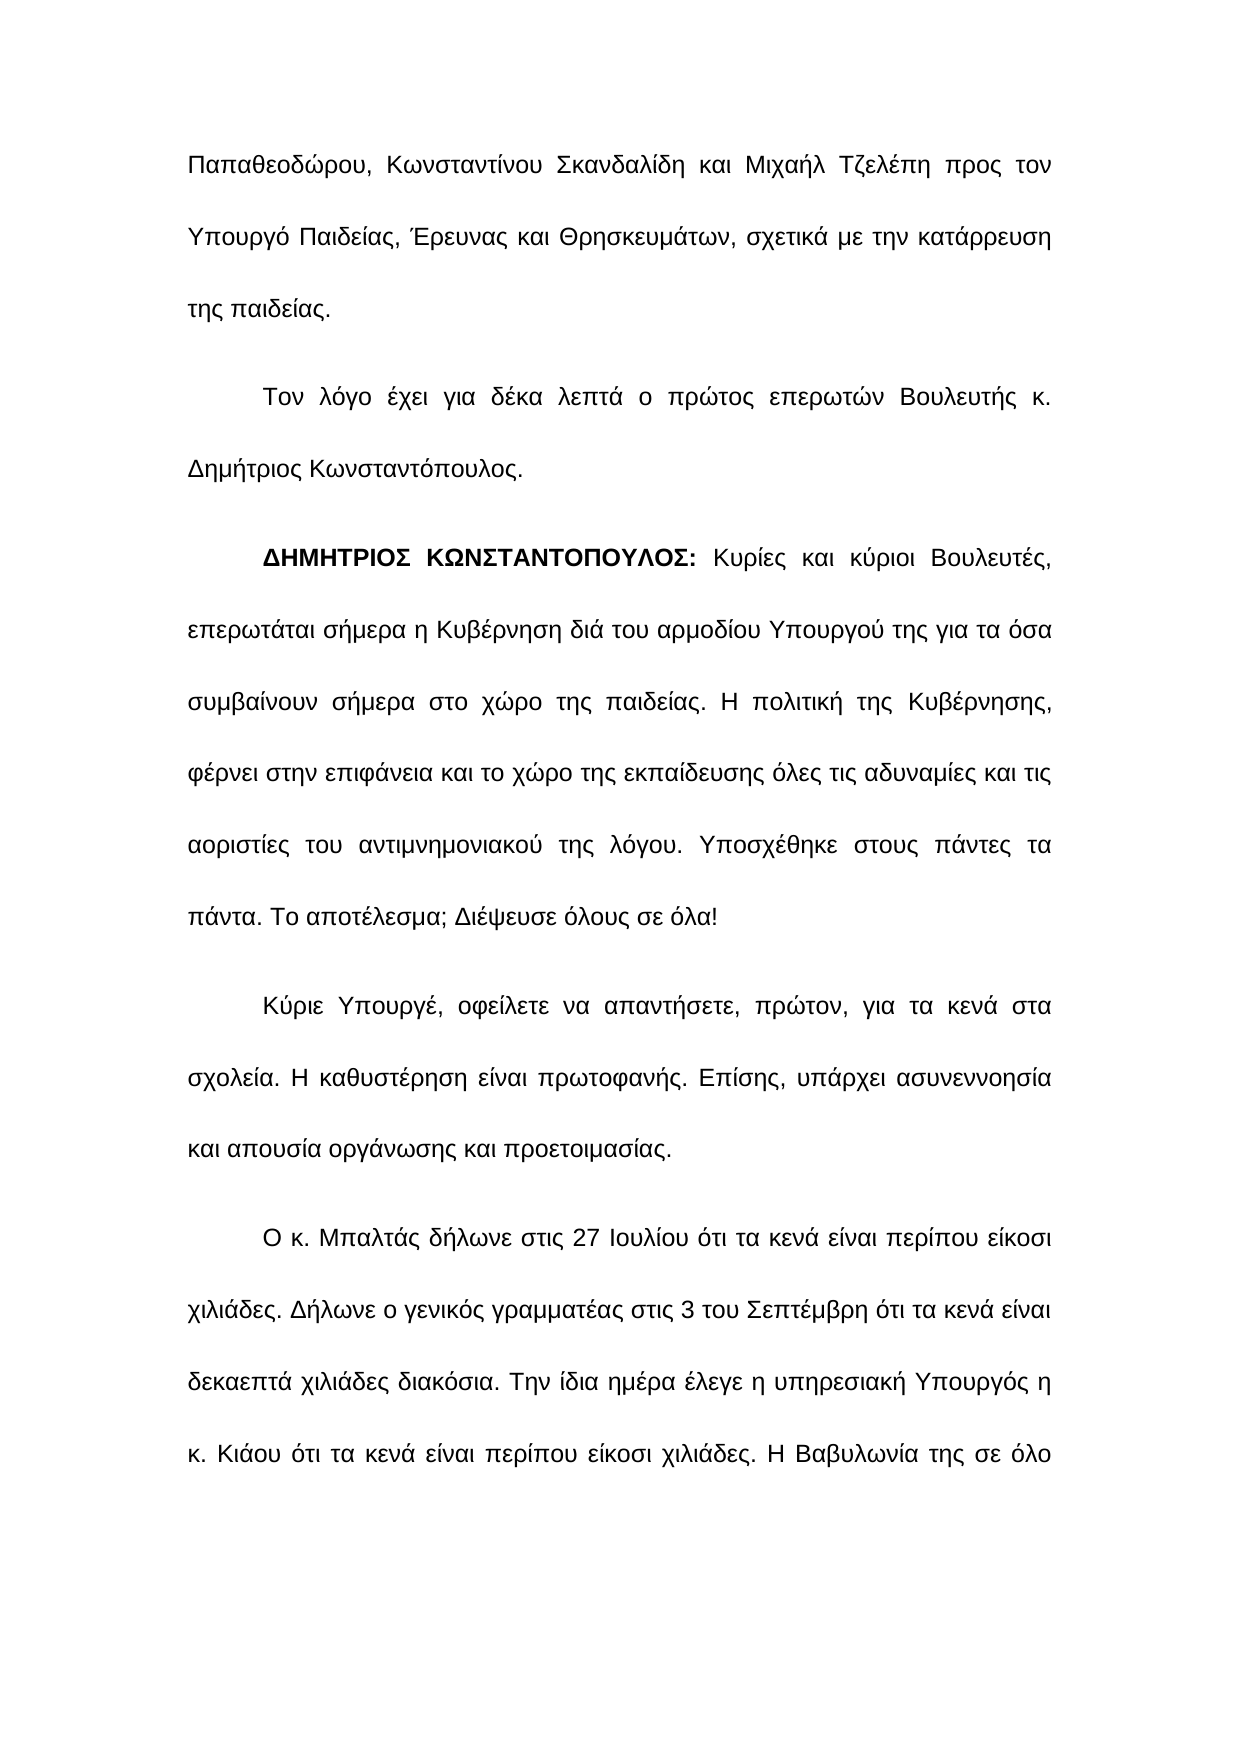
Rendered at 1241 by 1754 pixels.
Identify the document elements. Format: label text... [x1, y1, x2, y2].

text ΔΗΜΗΤΡΙΟΣ ΚΩΝΣΤΑΝΤΟΠΟΥΛΟΣ: Κυρίες και κύριοι Βουλευτές, επερωτάται σήμερα η Κυβέρνηση διά του αρμοδίου Υπουργού της για τα όσα συμβαίνουν σήμερα στο χώρο της παιδείας. Η πολιτική της Κυβέρνησης, φέρνει στην επιφάνεια και το χώρο της εκπαίδευσης όλες τις αδυναμίες και τις αοριστίες του αντιμνημονιακού της λόγου. Υποσχέθηκε στους πάντες τα πάντα. Το αποτέλεσμα; Διέψευσε όλους σε όλα! [187, 543, 1053, 931]
text Τον λόγο έχει για δέκα λεπτά ο πρώτος επερωτών Βουλευτής κ. Δημήτριος Κωνσταντόπουλος. [187, 382, 1053, 483]
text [187, 150, 1053, 322]
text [187, 1223, 1053, 1467]
text Κύριε Υπουργέ, οφείλετε να απαντήσετε, πρώτον, για τα κενά στα σχολεία. Η καθυστέρηση είναι πρωτοφανής. Επίσης, υπάρχει ασυνεννοησία και απουσία οργάνωσης και προετοιμασίας. [187, 991, 1053, 1163]
